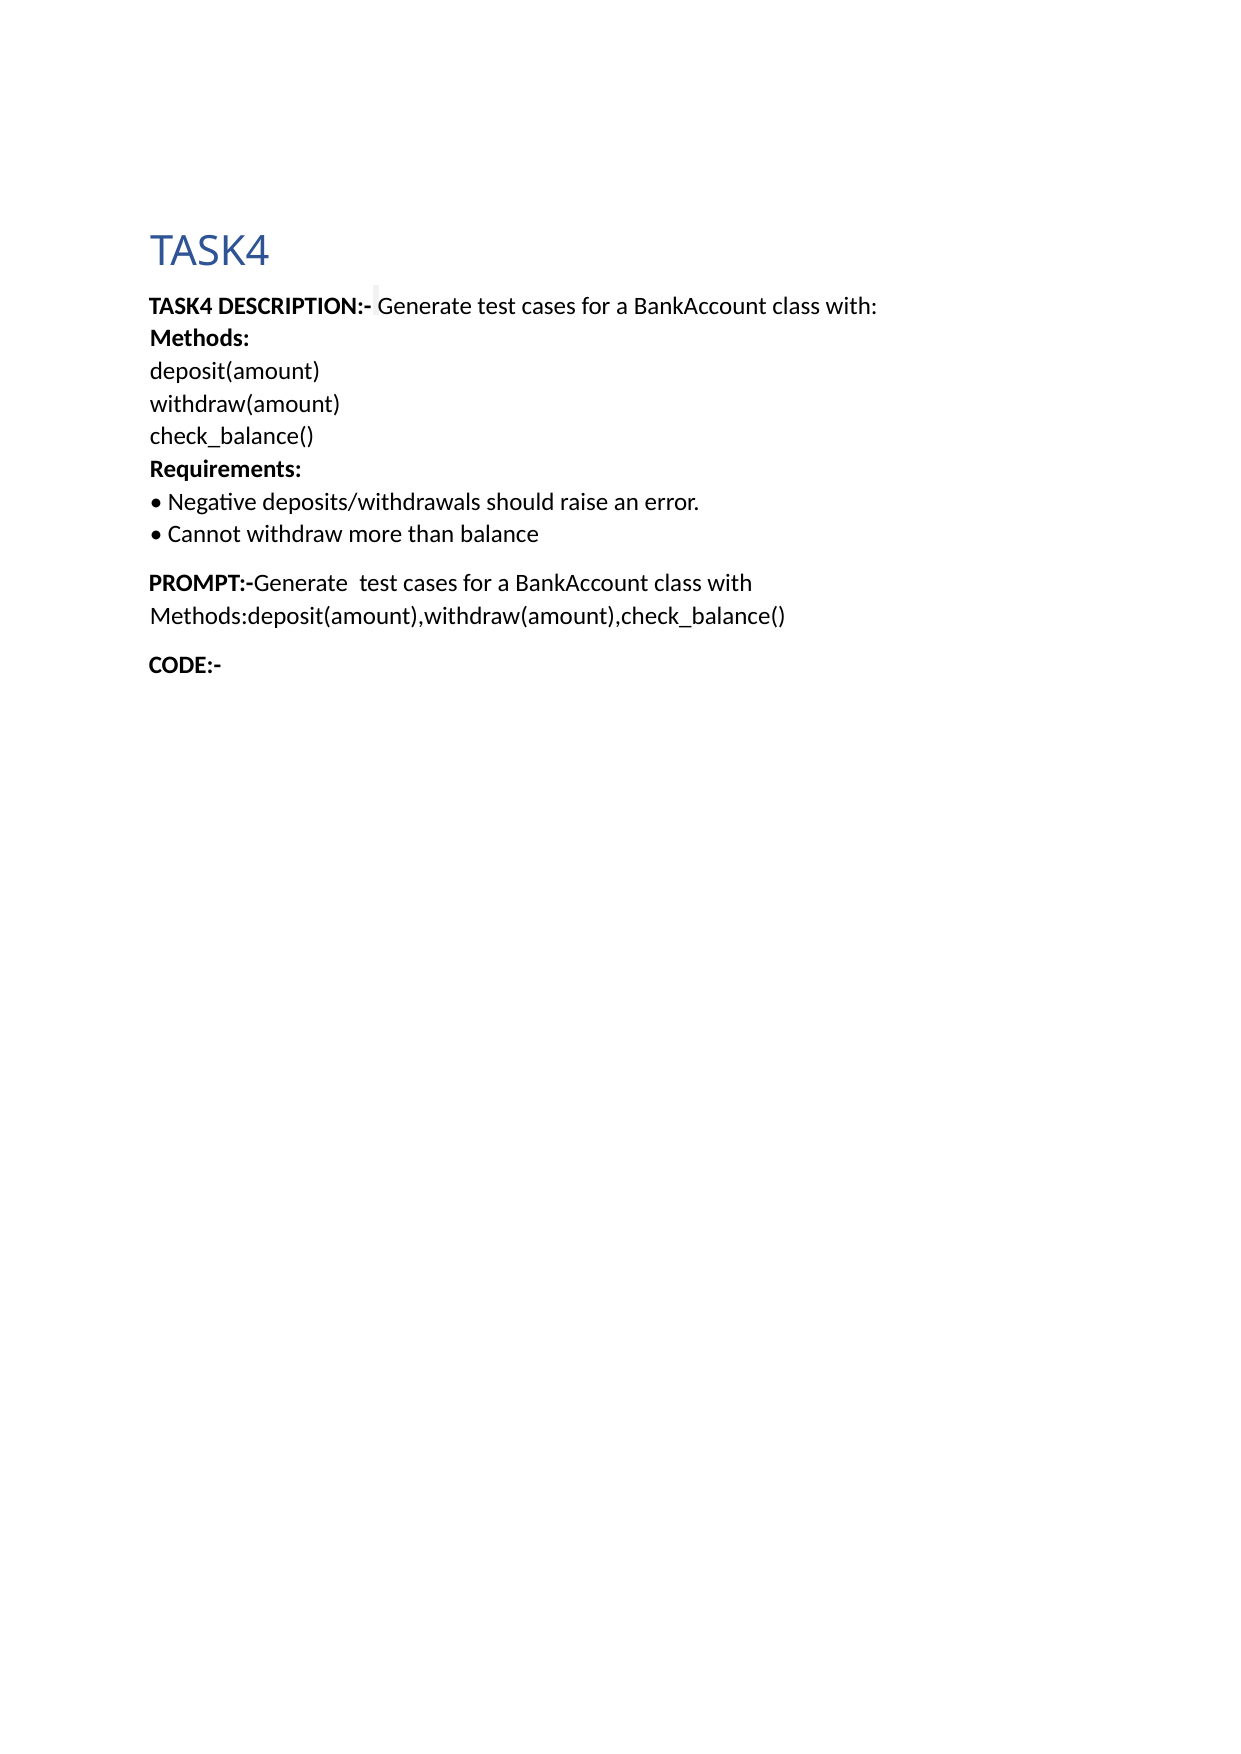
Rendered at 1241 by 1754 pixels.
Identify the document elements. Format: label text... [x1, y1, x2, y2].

subtitle TASK4 [150, 220, 1083, 277]
text TASK4 DESCRIPTION:- Generate test cases for a BankAccount class with: Methods: deposit(amount) withdraw(amount) check_balance() Requirements: • Negative deposits/withdrawals should raise an error. • Cannot withdraw more than balance [148, 290, 1086, 549]
text CODE:- [148, 649, 1086, 680]
text PROMPT:-Generate test cases for a BankAccount class with Methods:deposit(amount),withdraw(amount),check_balance() [148, 567, 1086, 631]
